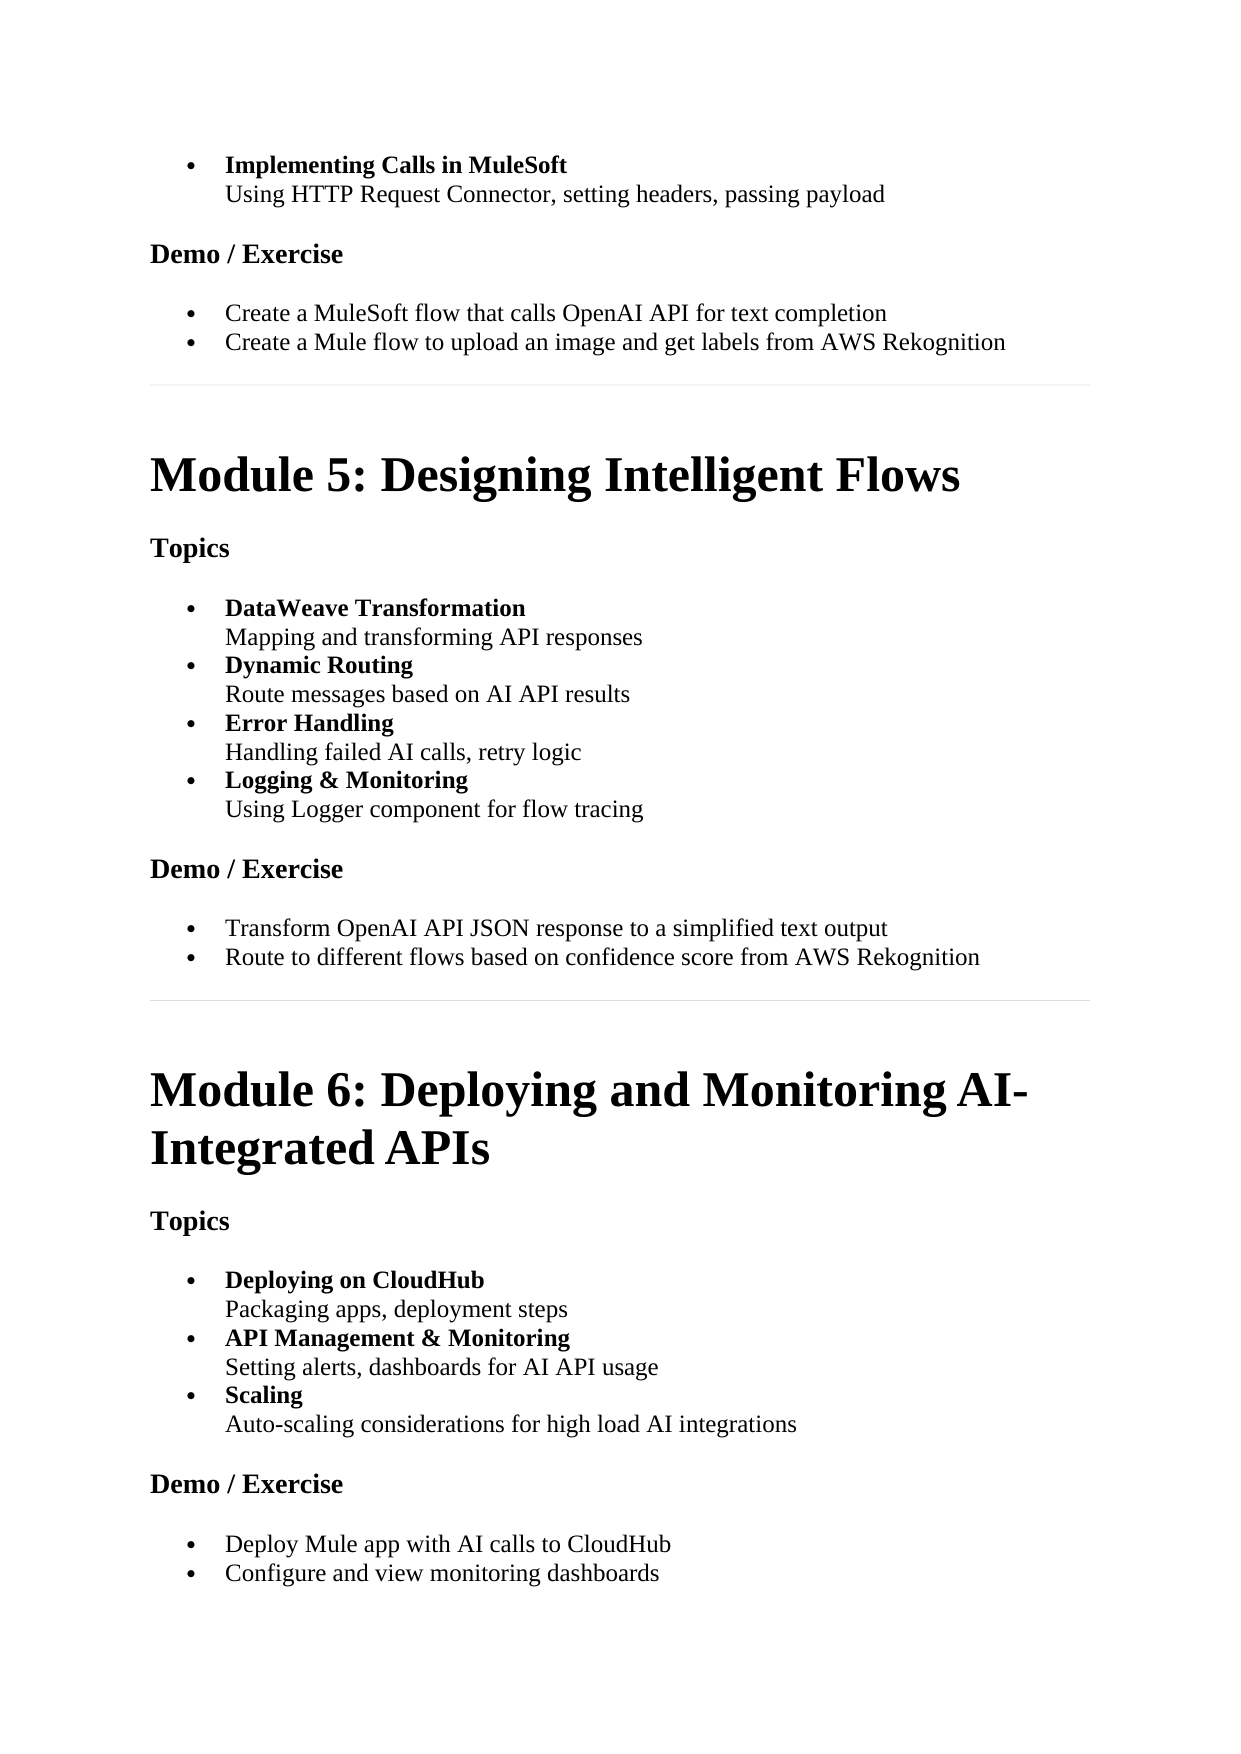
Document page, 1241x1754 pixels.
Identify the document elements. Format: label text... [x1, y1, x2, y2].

text Module 5: Designing Intelligent Flows [150, 444, 1090, 502]
text Demo / Exercise [150, 1467, 1090, 1500]
list API Management & Monitoring Setting alerts, dashboards for AI API usage [187, 1323, 1090, 1381]
list Deploy Mule app with AI calls to CloudHub [187, 1529, 1090, 1558]
list Dynamic Routing Route messages based on AI API results [187, 650, 1090, 708]
list Logging & Monitoring Using Logger component for flow tracing [187, 765, 1090, 823]
text Demo / Exercise [150, 237, 1090, 269]
text Demo / Exercise [150, 852, 1090, 884]
text Topics [150, 531, 1090, 564]
list Create a MuleSoft flow that calls OpenAI API for text completion [187, 298, 1090, 327]
list Scaling Auto-scaling considerations for high load AI integrations [187, 1381, 1090, 1438]
list Error Handling Handling failed AI calls, retry logic [187, 708, 1090, 765]
text Topics [150, 1204, 1090, 1236]
list Configure and view monitoring dashboards [187, 1558, 1090, 1586]
list Create a Mule flow to upload an image and get labels from AWS Rekognition [187, 327, 1090, 356]
text Module 6: Deploying and Monitoring AI-Integrated APIs [150, 1060, 1090, 1175]
list Transform OpenAI API JSON response to a simplified text output [187, 913, 1090, 942]
list Deploying on CloudHub Packaging apps, deployment steps [187, 1266, 1090, 1323]
list Route to different flows based on confidence score from AWS Rekognition [187, 942, 1090, 971]
list Implementing Calls in MuleSoft Using HTTP Request Connector, setting headers, passing payload [187, 150, 1090, 207]
list DataWeave Transformation Mapping and transforming API responses [187, 593, 1090, 650]
